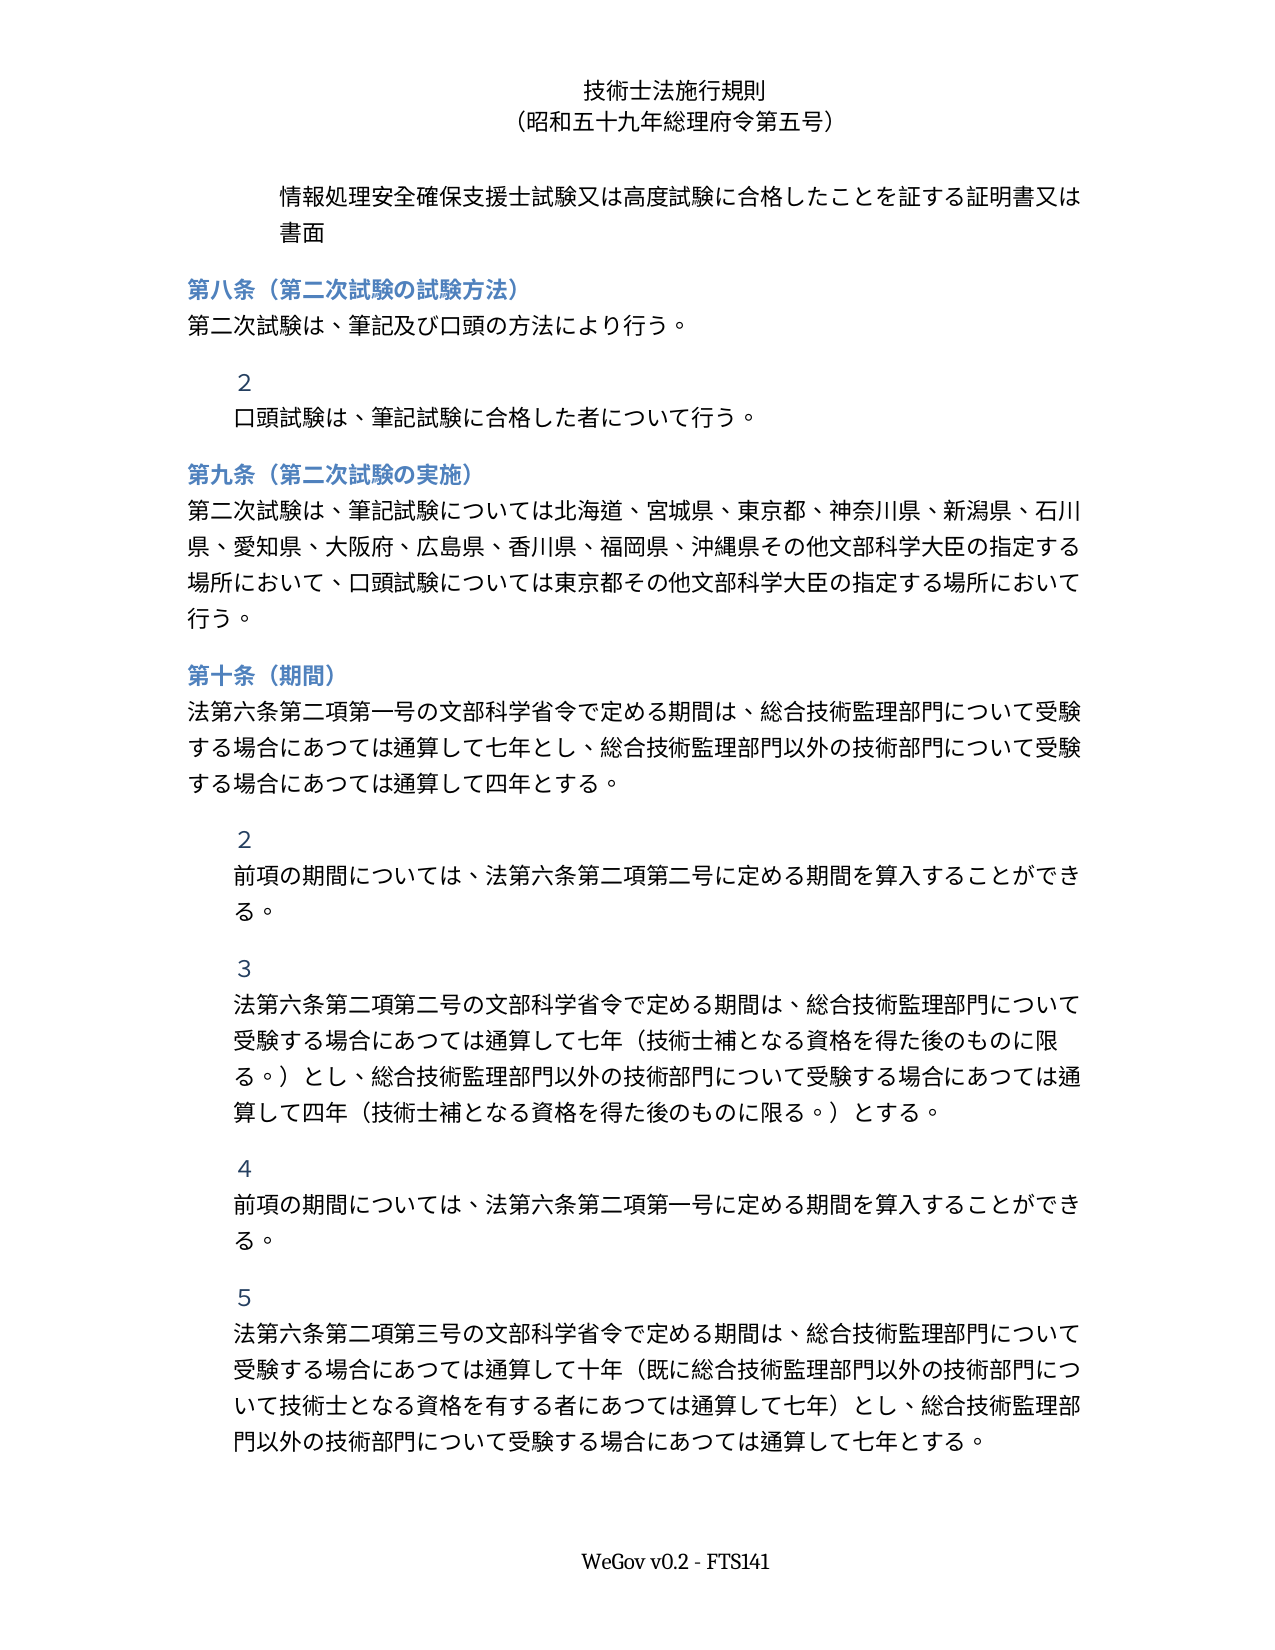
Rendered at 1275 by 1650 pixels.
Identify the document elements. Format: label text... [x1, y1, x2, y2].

text 口頭試験は、筆記試験に合格した者について行う。 [233, 402, 1087, 434]
text 前項の期間については、法第六条第二項第二号に定める期間を算入することができる。 [233, 860, 1087, 927]
text 第二次試験は、筆記及び口頭の方法により行う。 [187, 310, 1087, 341]
subtitle ２ [233, 366, 1087, 398]
text 第二次試験は、筆記試験については北海道、宮城県、東京都、神奈川県、新潟県、石川県、愛知県、大阪府、広島県、香川県、福岡県、沖縄県その他文部科学大臣の指定する場所において、口頭試験については東京都その他文部科学大臣の指定する場所において行う。 [187, 495, 1087, 634]
text 法第六条第二項第二号の文部科学省令で定める期間は、総合技術監理部門について受験する場合にあつては通算して七年（技術士補となる資格を得た後のものに限る。）とし、総合技術監理部門以外の技術部門について受験する場合にあつては通算して四年（技術士補となる資格を得た後のものに限る。）とする。 [233, 989, 1087, 1128]
subtitle ２ [233, 824, 1087, 856]
subtitle ５ [233, 1282, 1087, 1313]
subtitle 第十条（期間） [187, 660, 1087, 691]
subtitle 第九条（第二次試験の実施） [187, 459, 1087, 490]
subtitle 第八条（第二次試験の試験方法） [187, 274, 1087, 305]
subtitle ３ [233, 953, 1087, 984]
list 四 前条第二項第二号に該当する者 情報処理安全確保支援士試験又は高度試験に合格したことを証する証明書又は書面 [242, 150, 1087, 248]
text 前項の期間については、法第六条第二項第一号に定める期間を算入することができる。 [233, 1189, 1087, 1257]
text 法第六条第二項第三号の文部科学省令で定める期間は、総合技術監理部門について受験する場合にあつては通算して十年（既に総合技術監理部門以外の技術部門について技術士となる資格を有する者にあつては通算して七年）とし、総合技術監理部門以外の技術部門について受験する場合にあつては通算して七年とする。 [233, 1318, 1087, 1457]
text 法第六条第二項第一号の文部科学省令で定める期間は、総合技術監理部門について受験する場合にあつては通算して七年とし、総合技術監理部門以外の技術部門について受験する場合にあつては通算して四年とする。 [187, 696, 1087, 799]
subtitle ４ [233, 1153, 1087, 1185]
